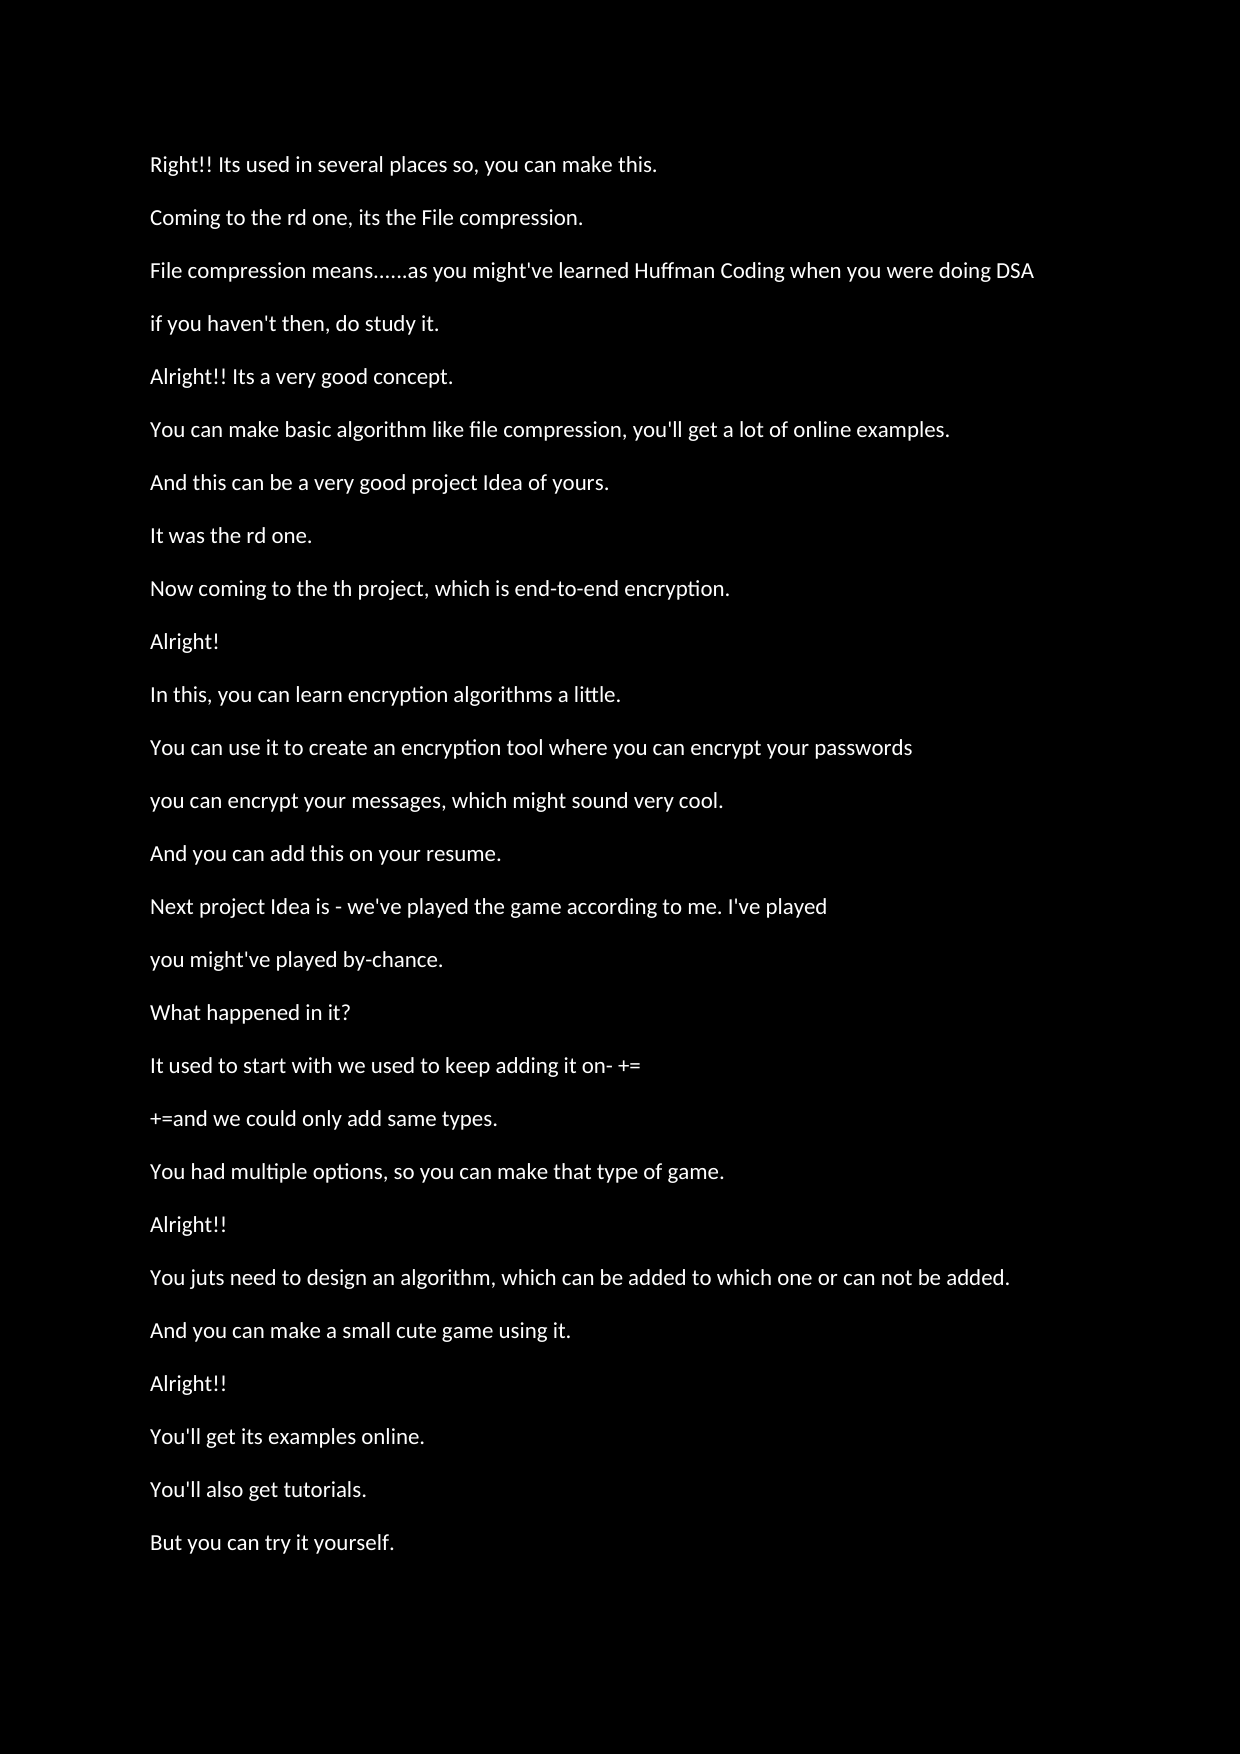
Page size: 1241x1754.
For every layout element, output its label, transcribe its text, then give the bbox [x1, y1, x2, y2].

text In this, you can learn encryption algorithms a little. [150, 680, 1090, 708]
text What happened in it? [150, 998, 1090, 1026]
text You had multiple options, so you can make that type of game. [150, 1157, 1090, 1185]
text Now coming to the th project, which is end-to-end encryption. [150, 574, 1090, 602]
text you might've played by-chance. [150, 945, 1090, 973]
text You can make basic algorithm like file compression, you'll get a lot of online examples. [150, 415, 1090, 443]
text You'll get its examples online. [150, 1422, 1090, 1451]
text And you can make a small cute game using it. [150, 1316, 1090, 1344]
text Alright! [150, 627, 1090, 655]
text It used to start with we used to keep adding it on- += [150, 1051, 1090, 1079]
text And this can be a very good project Idea of yours. [150, 468, 1090, 496]
text But you can try it yourself. [150, 1528, 1090, 1557]
text You juts need to design an algorithm, which can be added to which one or can not be added. [150, 1263, 1090, 1291]
text Alright!! Its a very good concept. [150, 362, 1090, 390]
text Alright!! [150, 1369, 1090, 1397]
text Right!! Its used in several places so, you can make this. [150, 150, 1090, 178]
text You'll also get tutorials. [150, 1476, 1090, 1503]
text if you haven't then, do study it. [150, 309, 1090, 337]
text It was the rd one. [150, 521, 1090, 549]
text +=and we could only add same types. [150, 1104, 1090, 1132]
text File compression means......as you might've learned Huffman Coding when you were doing DSA [150, 256, 1090, 284]
text Alright!! [150, 1210, 1090, 1238]
text Next project Idea is - we've played the game according to me. I've played [150, 892, 1090, 920]
text you can encrypt your messages, which might sound very cool. [150, 786, 1090, 814]
text And you can add this on your resume. [150, 839, 1090, 867]
text You can use it to create an encryption tool where you can encrypt your passwords [150, 733, 1090, 761]
text Coming to the rd one, its the File compression. [150, 203, 1090, 231]
